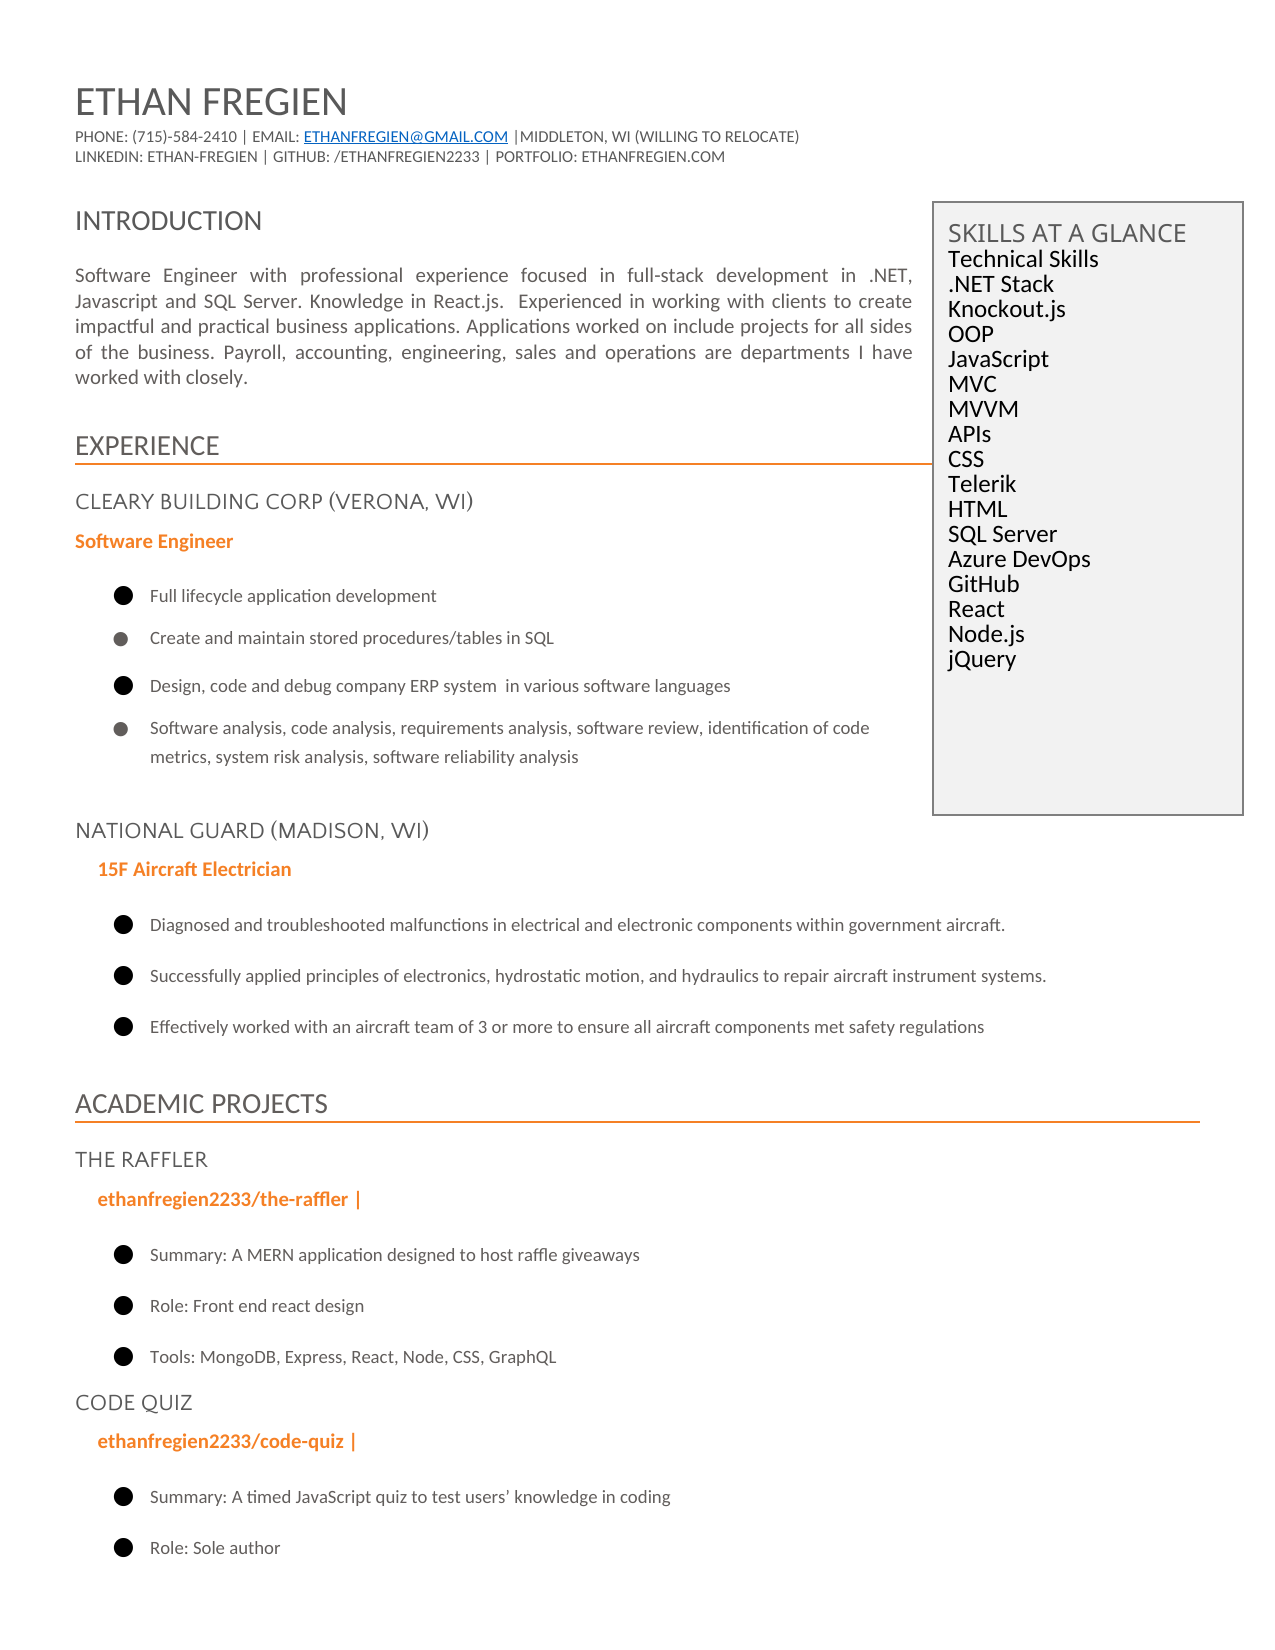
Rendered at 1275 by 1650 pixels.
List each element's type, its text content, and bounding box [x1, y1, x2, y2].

text CODE QUIZ [75, 1390, 1200, 1416]
text EXPERIENCE [75, 427, 932, 463]
list Tools: MongoDB, Express, React, Node, CSS, GraphQL [112, 1327, 1200, 1378]
text NATIONAL GUARD (MADISON, WI) [75, 818, 1200, 844]
list Design, code and debug company ERP system in various software languages [112, 656, 932, 707]
text CLEARY BUILDING CORP (VERONA, WI) [75, 490, 932, 515]
text Software Engineer [75, 528, 932, 553]
text INTRODUCTION [75, 202, 932, 238]
text ACADEMIC PROJECTS [75, 1086, 1200, 1121]
list Software analysis, code analysis, requirements analysis, software review, identification of code metrics, system risk analysis, software reliability analysis [112, 707, 932, 768]
text ethanfregien2233/the-raffler | [97, 1186, 1200, 1212]
text Software Engineer with professional experience focused in full-stack development in .NET, Javascript and SQL Server. Knowledge in React.js. Experienced in working with clients to create impactful and practical business applications. Applications worked on include projects for all sides of the business. Payroll, accounting, engineering, sales and operations are departments I have worked with closely. [75, 263, 932, 390]
text ETHAN FREGIEN [75, 75, 1200, 126]
list Full lifecycle application development [112, 566, 932, 617]
text LINKEDIN: ETHAN-FREGIEN | GITHUB: /ETHANFREGIEN2233 | PORTFOLIO: ETHANFREGIEN.COM [75, 146, 1200, 166]
list Effectively worked with an aircraft team of 3 or more to ensure all aircraft components met safety regulations [112, 997, 1200, 1048]
list Create and maintain stored procedures/tables in SQL [112, 617, 932, 656]
list Summary: A MERN application designed to host raffle giveaways [112, 1224, 1200, 1275]
text THE RAFFLER [75, 1148, 1200, 1174]
list Successfully applied principles of electronics, hydrostatic motion, and hydraulics to repair aircraft instrument systems. [112, 946, 1200, 997]
text 15F Aircraft Electrician [97, 856, 1200, 882]
list Diagnosed and troubleshooted malfunctions in electrical and electronic components within government aircraft. [112, 894, 1200, 946]
list Summary: A timed JavaScript quiz to test users’ knowledge in coding [112, 1466, 1200, 1517]
text PHONE: (715)-584-2410 | EMAIL: ETHANFREGIEN@GMAIL.COM |MIDDLETON, WI (WILLING TO RELOCATE) [75, 126, 1200, 146]
list Role: Sole author [112, 1517, 1200, 1569]
text ethanfregien2233/code-quiz | [97, 1428, 1200, 1454]
list Role: Front end react design [112, 1275, 1200, 1327]
